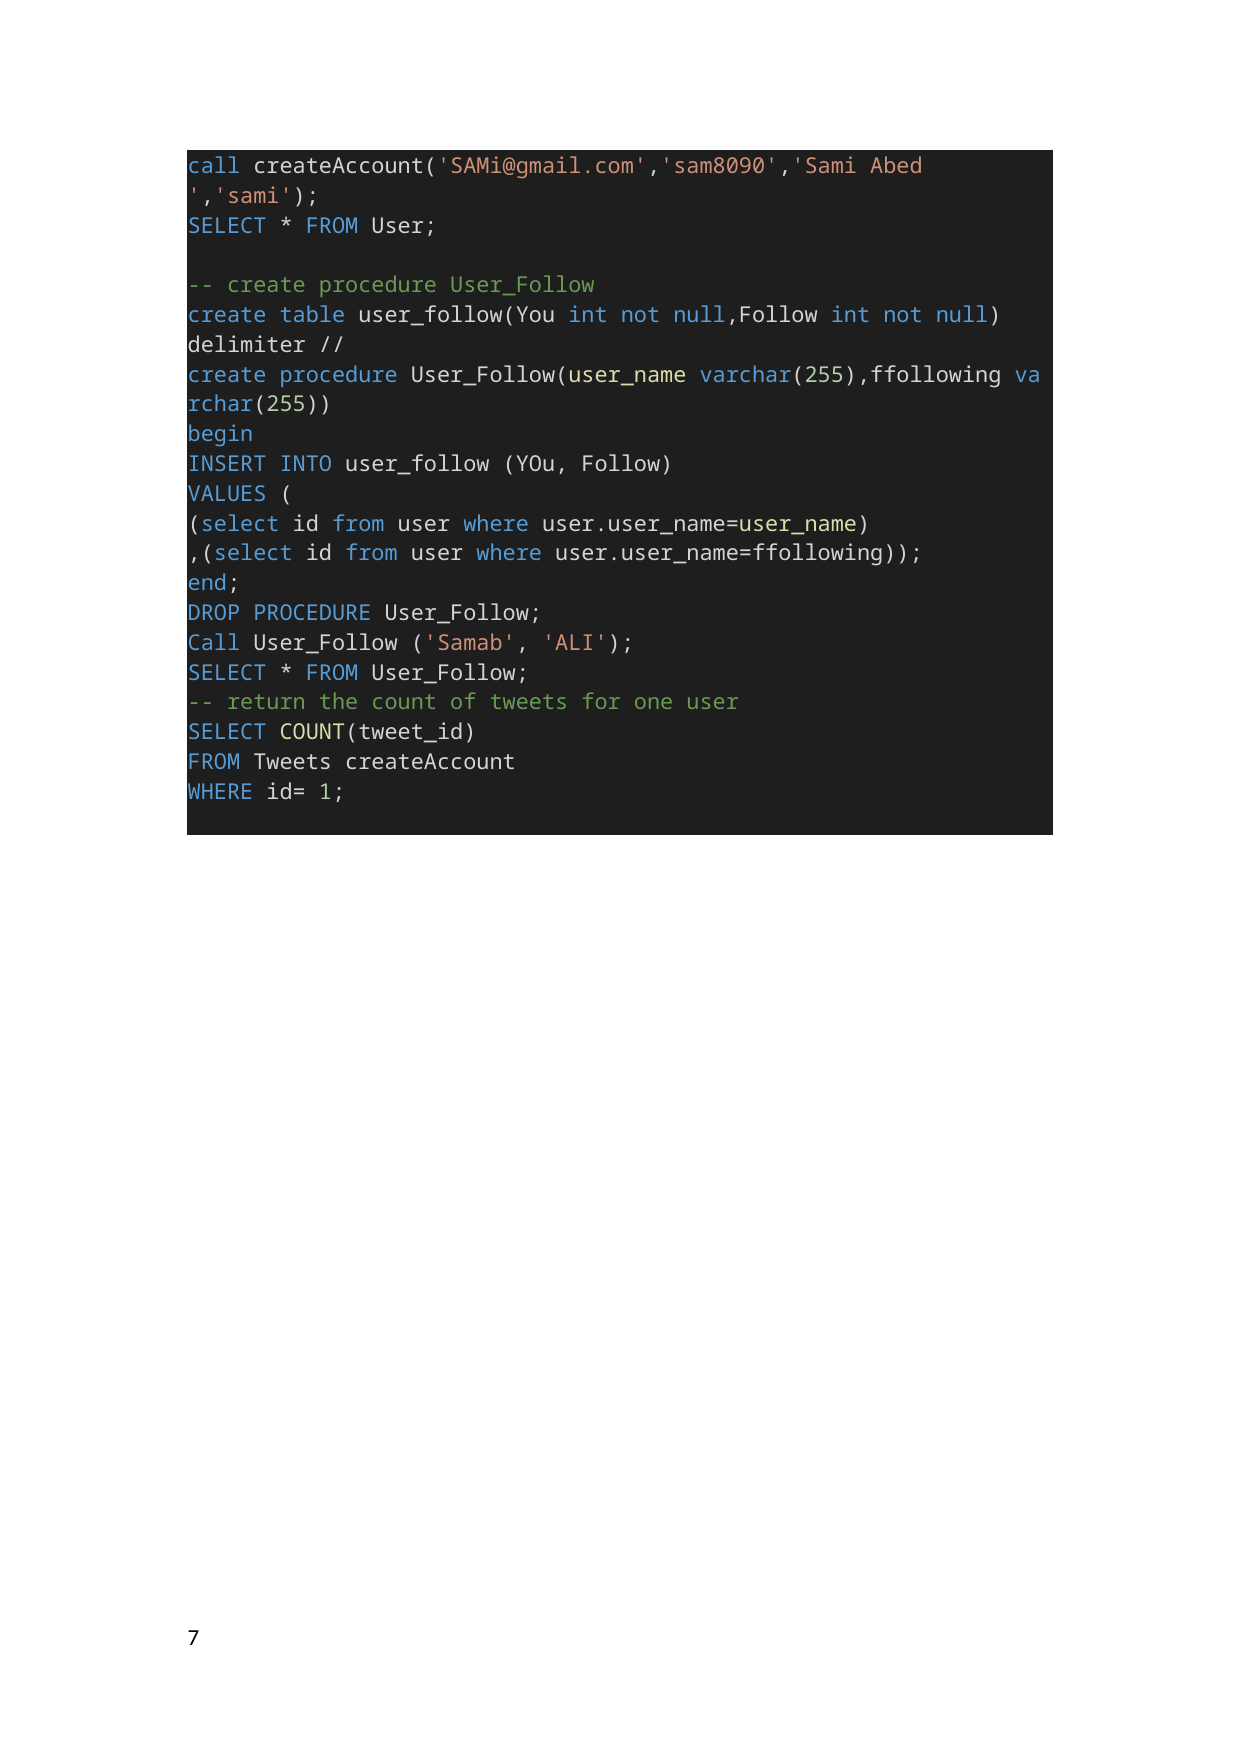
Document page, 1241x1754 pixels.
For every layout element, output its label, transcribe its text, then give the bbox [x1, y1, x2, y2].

text Call User_Follow ('Samab', 'ALI'); [187, 627, 1053, 656]
text begin [187, 418, 1053, 448]
text SELECT COUNT(tweet_id) [187, 716, 1053, 746]
text SELECT * FROM User_Follow; [187, 656, 1053, 686]
text VALUES ( [187, 478, 1053, 507]
text create table user_follow(You int not null,Follow int not null) [187, 299, 1053, 329]
text -- return the count of tweets for one user [187, 686, 1053, 716]
text WHERE id= 1; [187, 776, 1053, 805]
text (select id from user where user.user_name=user_name) [187, 507, 1053, 537]
text create procedure User_Follow(user_name varchar(255),ffollowing varchar(255)) [187, 358, 1053, 418]
text delimiter // [187, 329, 1053, 358]
text INSERT INTO user_follow (YOu, Follow) [187, 448, 1053, 478]
text DROP PROCEDURE User_Follow; [187, 597, 1053, 627]
text ,(select id from user where user.user_name=ffollowing)); [187, 537, 1053, 567]
text end; [187, 567, 1053, 597]
text SELECT * FROM User; [187, 209, 1053, 239]
text -- create procedure User_Follow [187, 269, 1053, 299]
text call createAccount('SAMi@gmail.com','sam8090','Sami Abed','sami'); [187, 150, 1053, 209]
text FROM Tweets createAccount [187, 746, 1053, 776]
